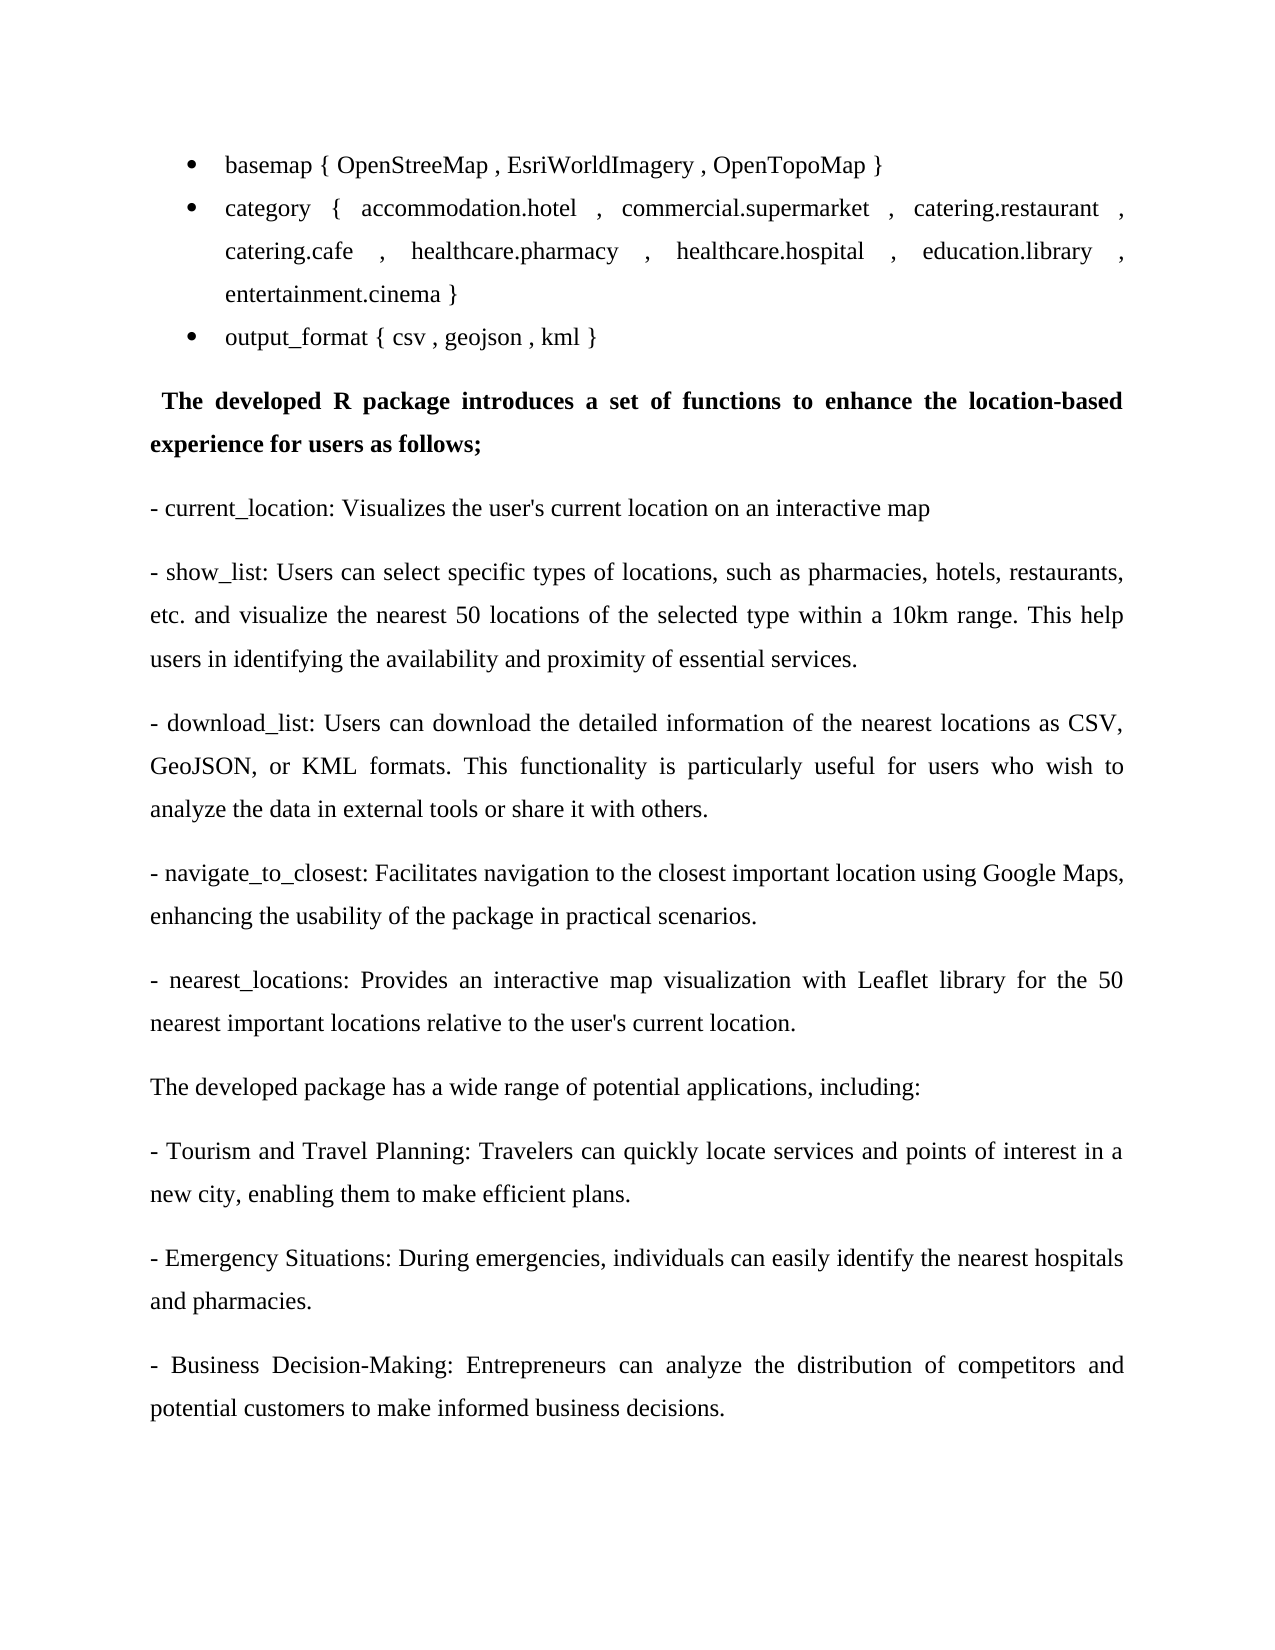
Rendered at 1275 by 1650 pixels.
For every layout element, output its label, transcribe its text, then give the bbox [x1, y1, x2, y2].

list output_format { csv , geojson , kml } [187, 322, 1125, 351]
text - nearest_locations: Provides an interactive map visualization with Leaflet library for the 50 nearest important locations relative to the user's current location. [150, 965, 1125, 1037]
list basemap { OpenStreeMap , EsriWorldImagery , OpenTopoMap } [187, 150, 1125, 179]
text - show_list: Users can select specific types of locations, such as pharmacies, hotels, restaurants, etc. and visualize the nearest 50 locations of the selected type within a 10km range. This help users in identifying the availability and proximity of essential services. [150, 557, 1125, 672]
text - Business Decision-Making: Entrepreneurs can analyze the distribution of competitors and potential customers to make informed business decisions. [150, 1350, 1125, 1422]
text - current_location: Visualizes the user's current location on an interactive map [150, 493, 1125, 522]
text - Tourism and Travel Planning: Travelers can quickly locate services and points of interest in a new city, enabling them to make efficient plans. [150, 1136, 1125, 1208]
list category { accommodation.hotel , commercial.supermarket , catering.restaurant , catering.cafe , healthcare.pharmacy , healthcare.hospital , education.library , entertainment.cinema } [187, 193, 1125, 308]
text - navigate_to_closest: Facilitates navigation to the closest important location using Google Maps, enhancing the usability of the package in practical scenarios. [150, 858, 1125, 930]
text - Emergency Situations: During emergencies, individuals can easily identify the nearest hospitals and pharmacies. [150, 1243, 1125, 1315]
text The developed package has a wide range of potential applications, including: [150, 1072, 1125, 1101]
text - download_list: Users can download the detailed information of the nearest locations as CSV, GeoJSON, or KML formats. This functionality is particularly useful for users who wish to analyze the data in external tools or share it with others. [150, 708, 1125, 823]
text The developed R package introduces a set of functions to enhance the location-based experience for users as follows; [150, 386, 1125, 458]
